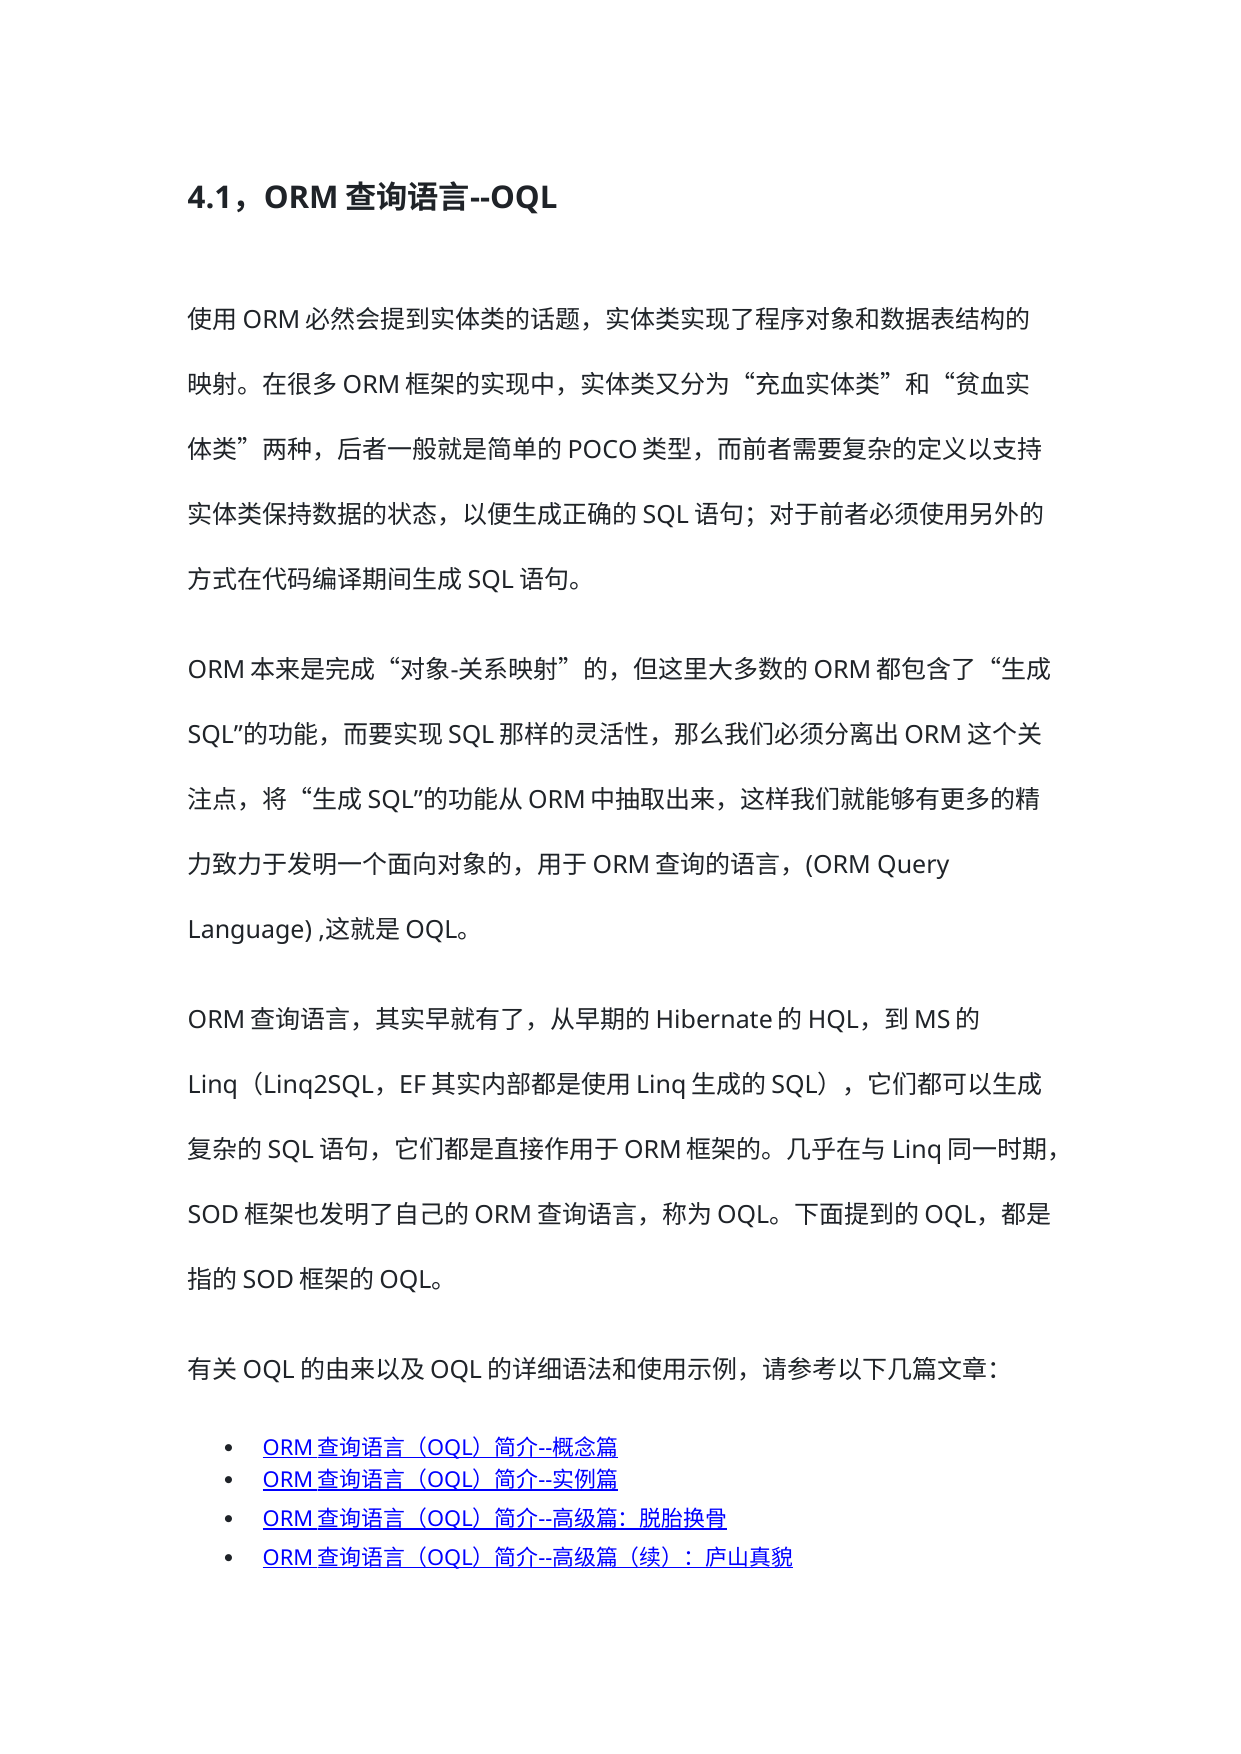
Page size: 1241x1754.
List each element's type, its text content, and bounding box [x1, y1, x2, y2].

list ORM查询语言（OQL）简介--概念篇 [225, 1429, 1053, 1462]
text ORM本来是完成“对象-关系映射”的，但这里大多数的ORM都包含了“生成SQL”的功能，而要实现SQL那样的灵活性，那么我们必须分离出ORM这个关注点，将“生成SQL”的功能从ORM中抽取出来，这样我们就能够有更多的精力致力于发明一个面向对象的，用于ORM查询的语言，(ORM Query Language) ,这就是OQL。 [187, 635, 1053, 960]
subtitle 4.1，ORM查询语言--OQL [187, 162, 1053, 227]
list ORM查询语言（OQL）简介--高级篇（续）：庐山真貌 [225, 1539, 1053, 1572]
text 使用ORM必然会提到实体类的话题，实体类实现了程序对象和数据表结构的映射。在很多ORM框架的实现中，实体类又分为“充血实体类”和“贫血实体类”两种，后者一般就是简单的POCO类型，而前者需要复杂的定义以支持实体类保持数据的状态，以便生成正确的SQL语句；对于前者必须使用另外的方式在代码编译期间生成SQL语句。 [187, 285, 1053, 610]
list ORM查询语言（OQL）简介--高级篇：脱胎换骨 [225, 1501, 1053, 1533]
list ORM查询语言（OQL）简介--实例篇 [225, 1462, 1053, 1494]
text 有关OQL的由来以及OQL的详细语法和使用示例，请参考以下几篇文章： [187, 1335, 1053, 1400]
text ORM查询语言，其实早就有了，从早期的Hibernate的HQL，到MS的Linq（Linq2SQL，EF其实内部都是使用Linq生成的SQL），它们都可以生成复杂的SQL语句，它们都是直接作用于ORM框架的。几乎在与Linq同一时期，SOD框架也发明了自己的ORM查询语言，称为OQL。下面提到的OQL，都是指的SOD框架的OQL。 [187, 985, 1053, 1310]
